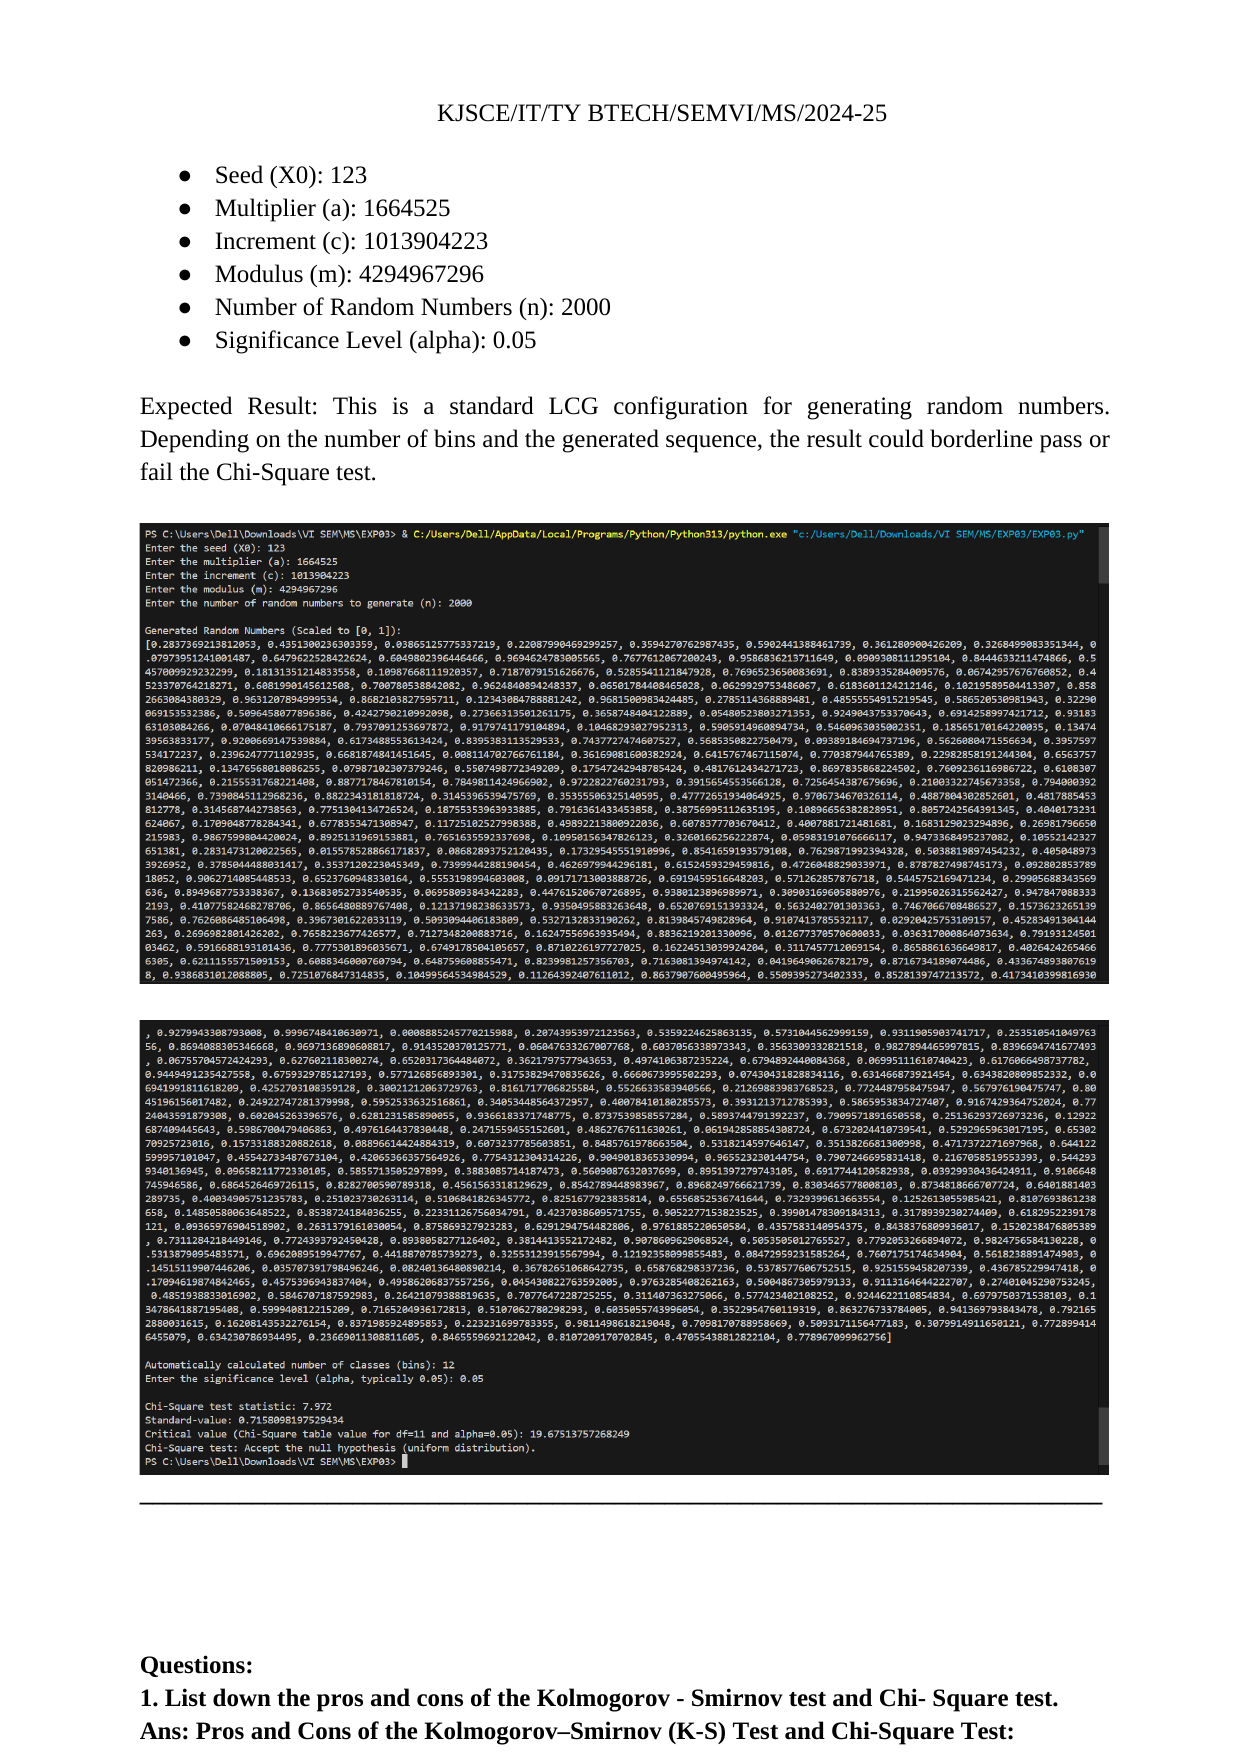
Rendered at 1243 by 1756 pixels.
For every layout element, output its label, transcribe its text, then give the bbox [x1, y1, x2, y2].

list Significance Level (alpha): 0.05 [177, 325, 1111, 354]
list Seed (X0): 123 [177, 160, 1111, 189]
text Ans: Pros and Cons of the Kolmogorov–Smirnov (K-S) Test and Chi-Square Test: [139, 1716, 1111, 1745]
list Number of Random Numbers (n): 2000 [177, 292, 1111, 321]
list Multiplier (a): 1664525 [177, 193, 1111, 222]
picture [139, 1020, 1109, 1475]
list Increment (c): 1013904223 [177, 226, 1111, 255]
text _____________________________________________________________________________ [139, 1478, 1116, 1507]
text Questions: [139, 1650, 1111, 1679]
text Expected Result: This is a standard LCG configuration for generating random numbers. Depending on the number of bins and the generated sequence, the result could borderline pass or fail the Chi-Square test. [139, 391, 1111, 486]
text 1. List down the pros and cons of the Kolmogorov - Smirnov test and Chi- Square test. [139, 1683, 1111, 1712]
list Modulus (m): 4294967296 [177, 259, 1111, 288]
picture [139, 523, 1109, 984]
